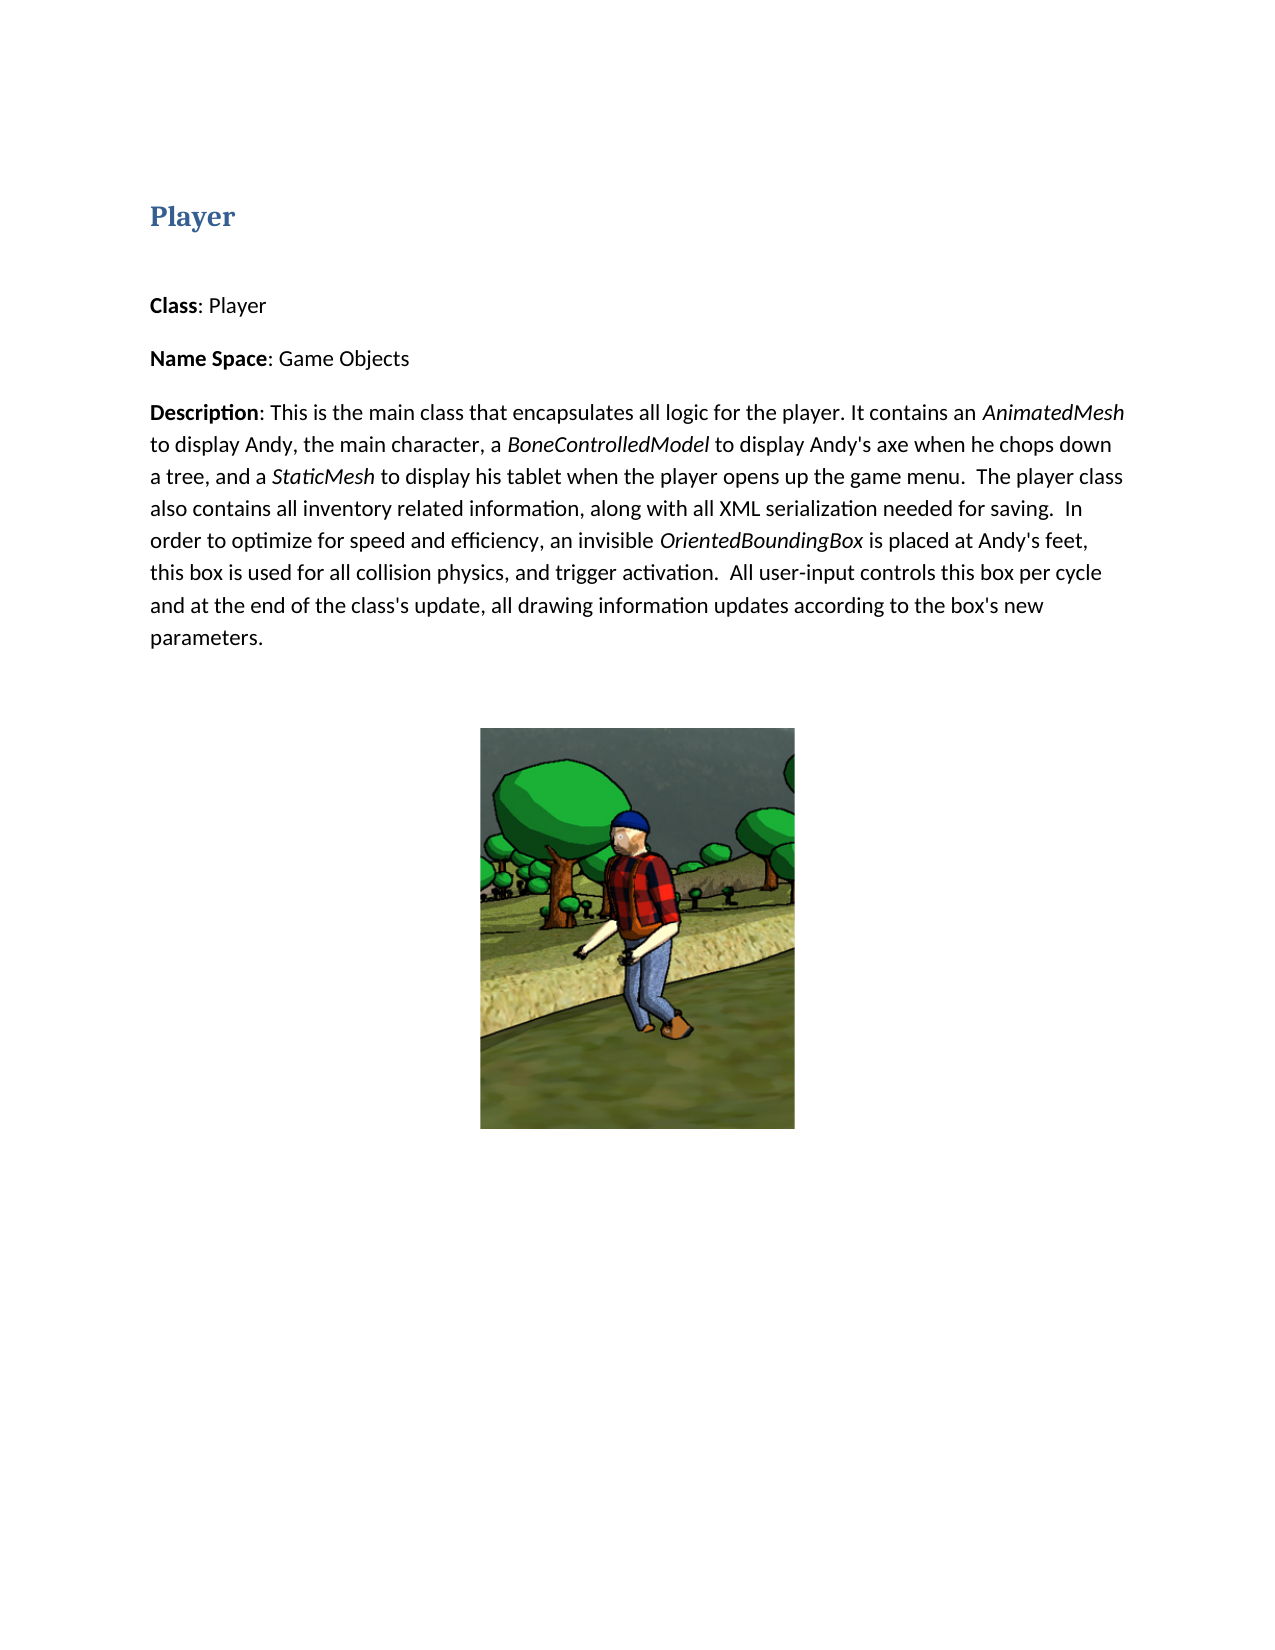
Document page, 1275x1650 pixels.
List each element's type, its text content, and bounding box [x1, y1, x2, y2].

subtitle Player [150, 200, 1125, 233]
text Name Space: Game Objects [150, 344, 1125, 373]
text Description: This is the main class that encapsulates all logic for the player. It contains an AnimatedMesh to display Andy, the main character, a BoneControlledModel to display Andy's axe when he chops down a tree, and a StaticMesh to display his tablet when the player opens up the game menu. The player class also contains all inventory related information, along with all XML serialization needed for saving. In order to optimize for speed and efficiency, an invisible OrientedBoundingBox is placed at Andy's feet, this box is used for all collision physics, and trigger activation. All user-input controls this box per cycle and at the end of the class's update, all drawing information updates according to the box's new parameters. [150, 398, 1125, 651]
picture [480, 728, 795, 1129]
text Class: Player [150, 292, 1125, 319]
